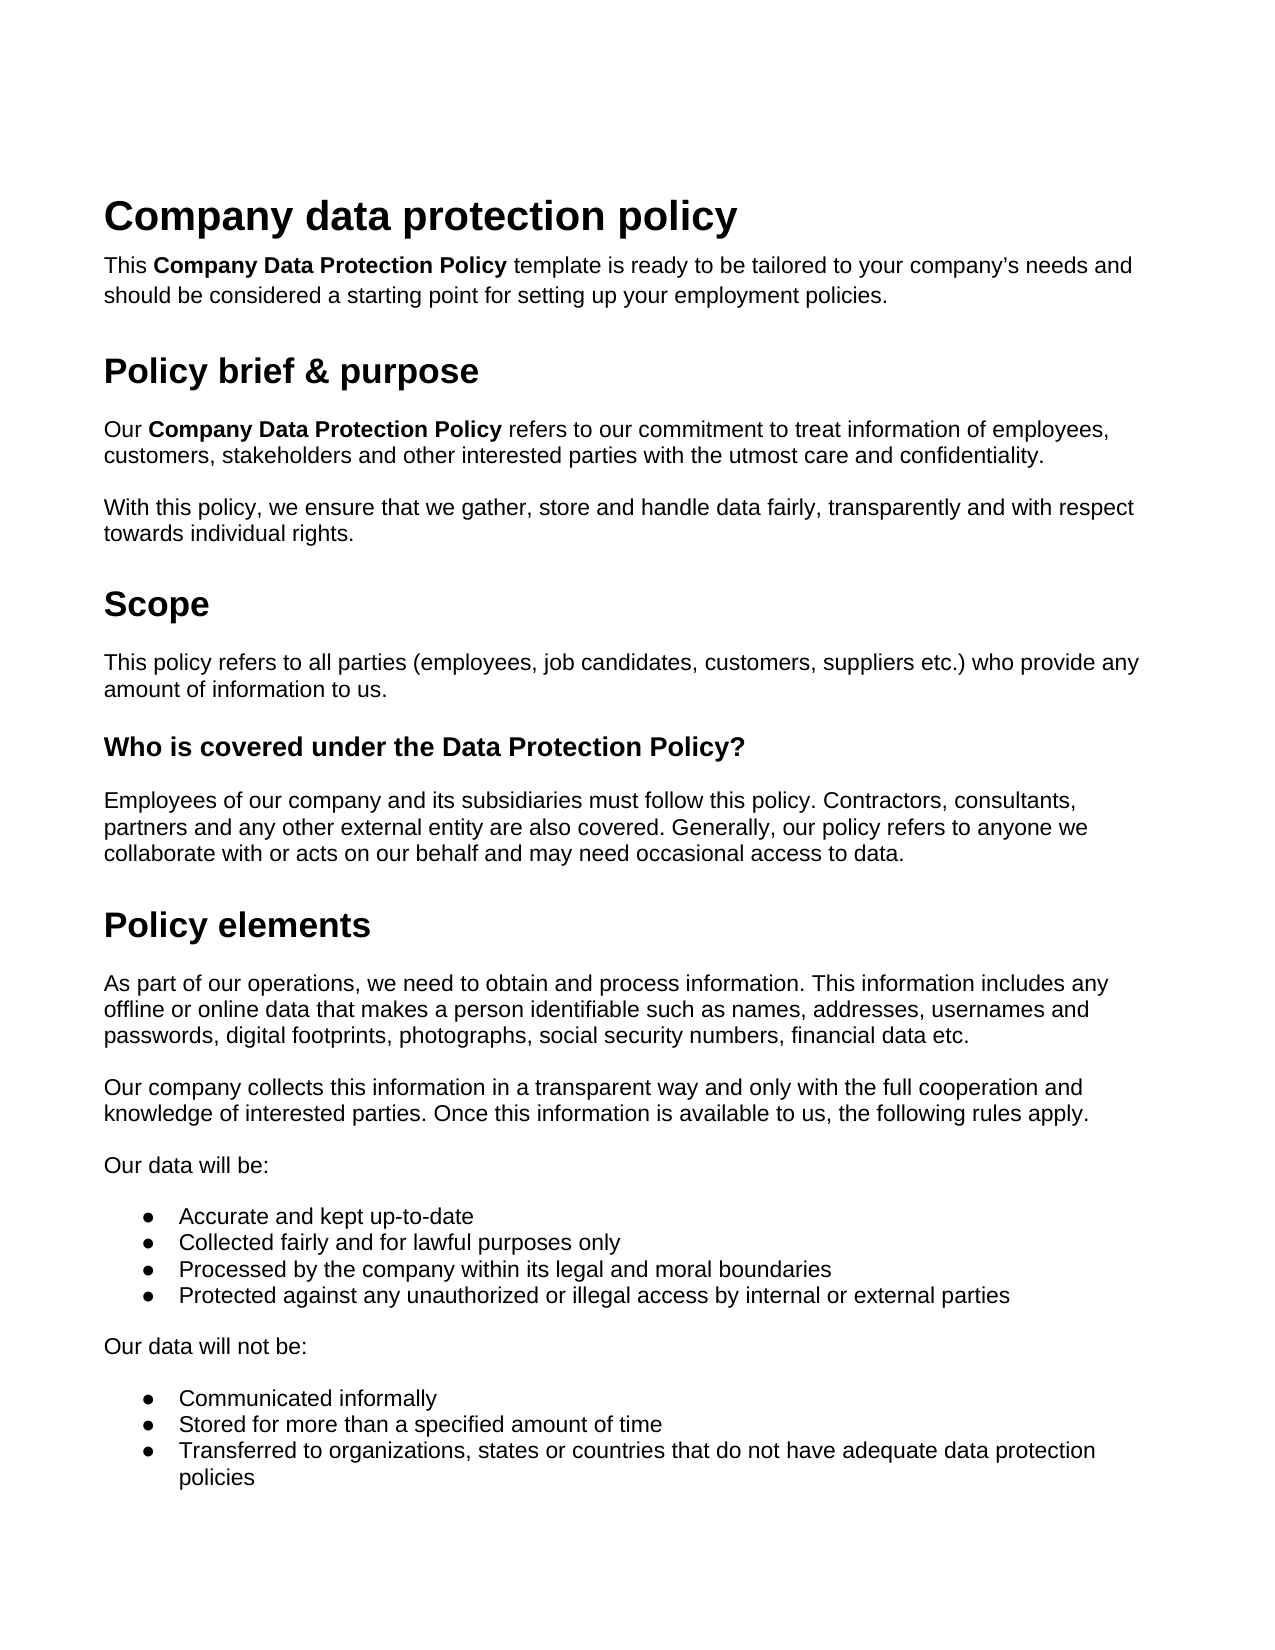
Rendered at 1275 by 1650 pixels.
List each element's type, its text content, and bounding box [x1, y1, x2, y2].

subtitle Scope [103, 584, 1162, 624]
text This Company Data Protection Policy template is ready to be tailored to your company’s needs and should be considered a starting point for setting up your employment policies. [103, 252, 1162, 309]
text This policy refers to all parties (employees, job candidates, customers, suppliers etc.) who provide any amount of information to us. [103, 649, 1162, 702]
text With this policy, we ensure that we gather, store and handle data fairly, transparently and with respect towards individual rights. [103, 493, 1162, 546]
text Our Company Data Protection Policy refers to our commitment to treat information of employees, customers, stakeholders and other interested parties with the utmost care and confidentiality. [103, 416, 1162, 468]
list Transferred to organizations, states or countries that do not have adequate data protection policies [141, 1437, 1162, 1490]
text Employees of our company and its subsidiaries must follow this policy. Contractors, consultants, partners and any other external entity are also covered. Generally, our policy refers to anyone we collaborate with or acts on our behalf and may need occasional access to data. [103, 787, 1162, 867]
list Collected fairly and for lawful purposes only [141, 1229, 1162, 1256]
text Our data will be: [103, 1152, 1162, 1178]
list Communicated informally [141, 1385, 1162, 1411]
subtitle Company data protection policy [103, 192, 1162, 239]
text Our company collects this information in a transparent way and only with the full cooperation and knowledge of interested parties. Once this information is available to us, the following rules apply. [103, 1074, 1162, 1127]
text Our data will not be: [103, 1333, 1162, 1360]
list Stored for more than a specified amount of time [141, 1411, 1162, 1437]
subtitle Who is covered under the Data Protection Policy? [103, 731, 1162, 762]
subtitle Policy elements [103, 904, 1162, 945]
list Protected against any unauthorized or illegal access by internal or external parties [141, 1282, 1162, 1308]
text As part of our operations, we need to obtain and process information. This information includes any offline or online data that makes a person identifiable such as names, addresses, usernames and passwords, digital footprints, photographs, social security numbers, financial data etc. [103, 970, 1162, 1049]
subtitle Policy brief & purpose [103, 350, 1162, 391]
list Accurate and kept up-to-date [141, 1203, 1162, 1229]
list Processed by the company within its legal and moral boundaries [141, 1256, 1162, 1282]
